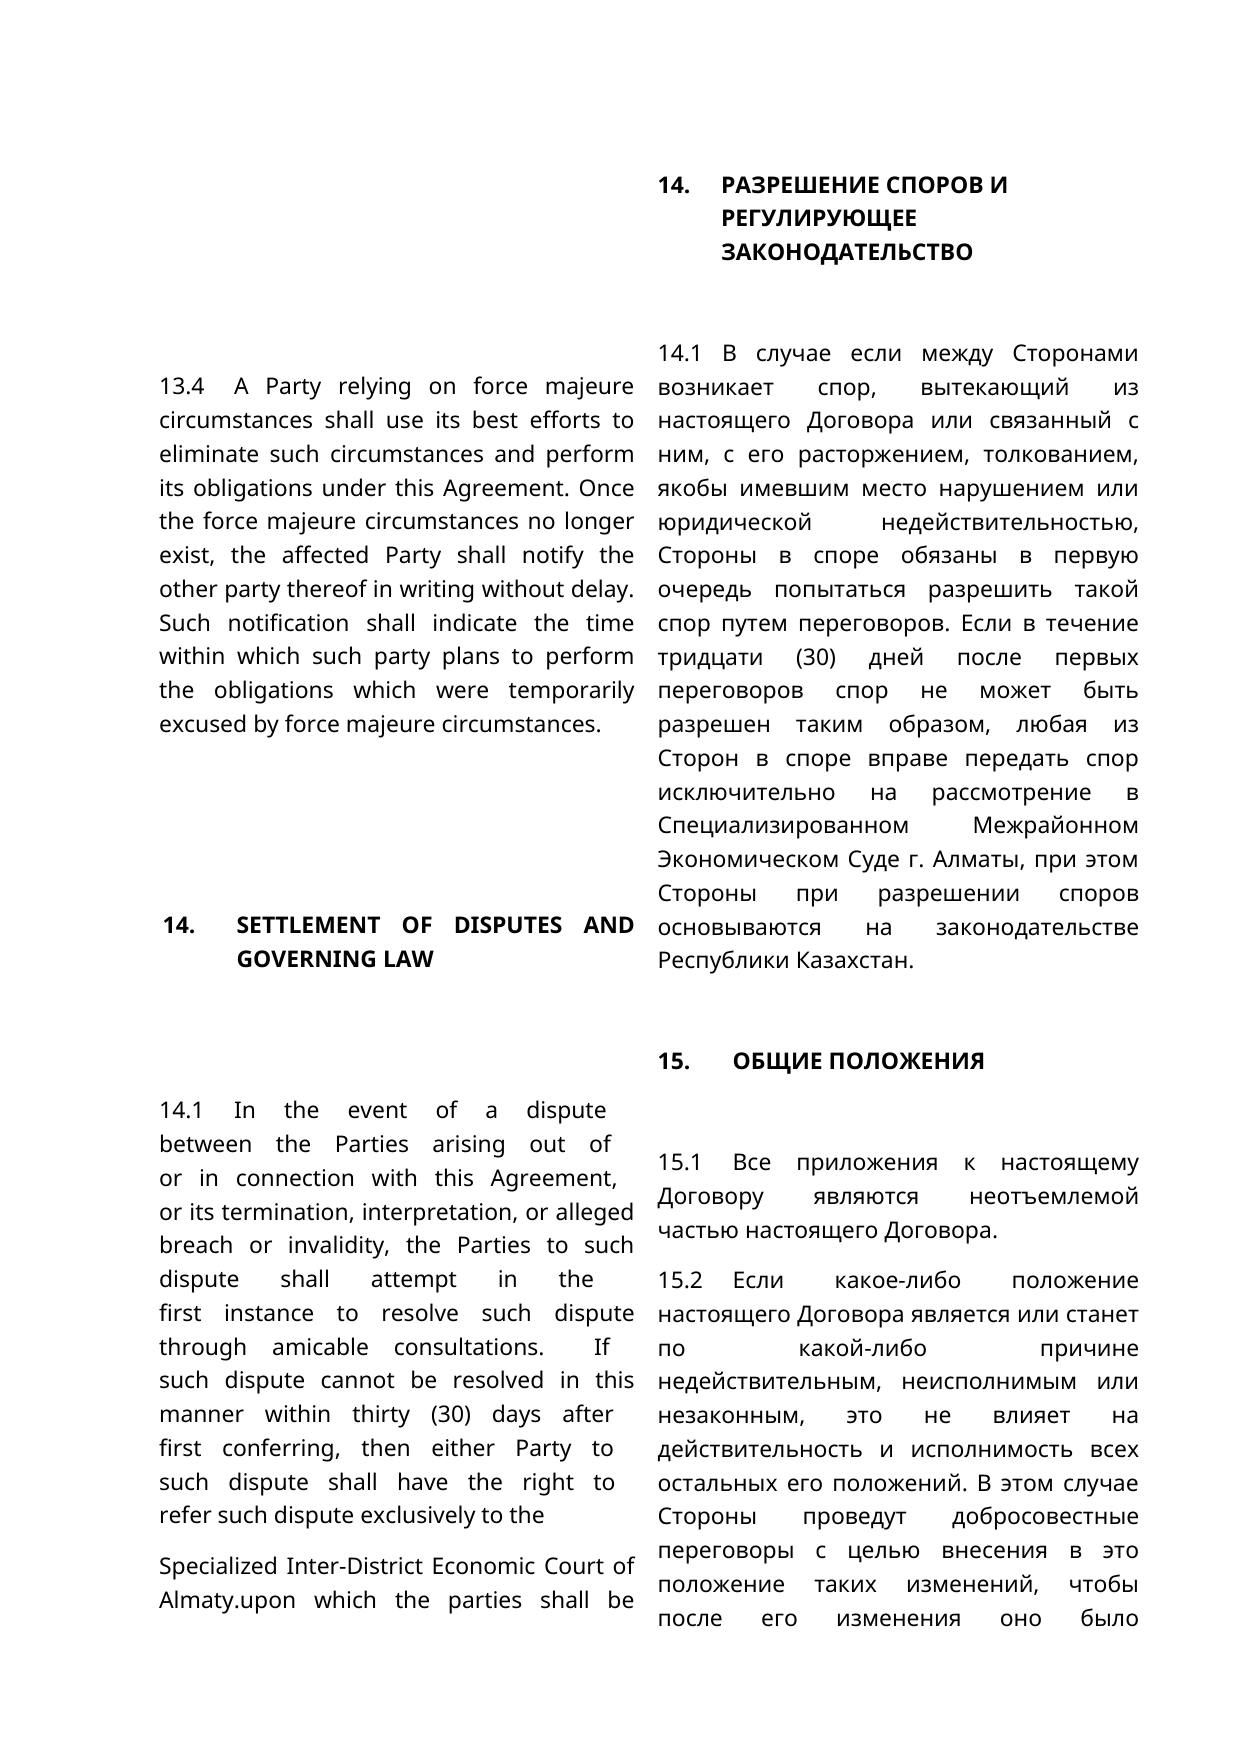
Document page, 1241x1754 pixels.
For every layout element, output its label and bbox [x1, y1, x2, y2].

table_header [646, 118, 1151, 1633]
table_header [148, 118, 646, 1633]
